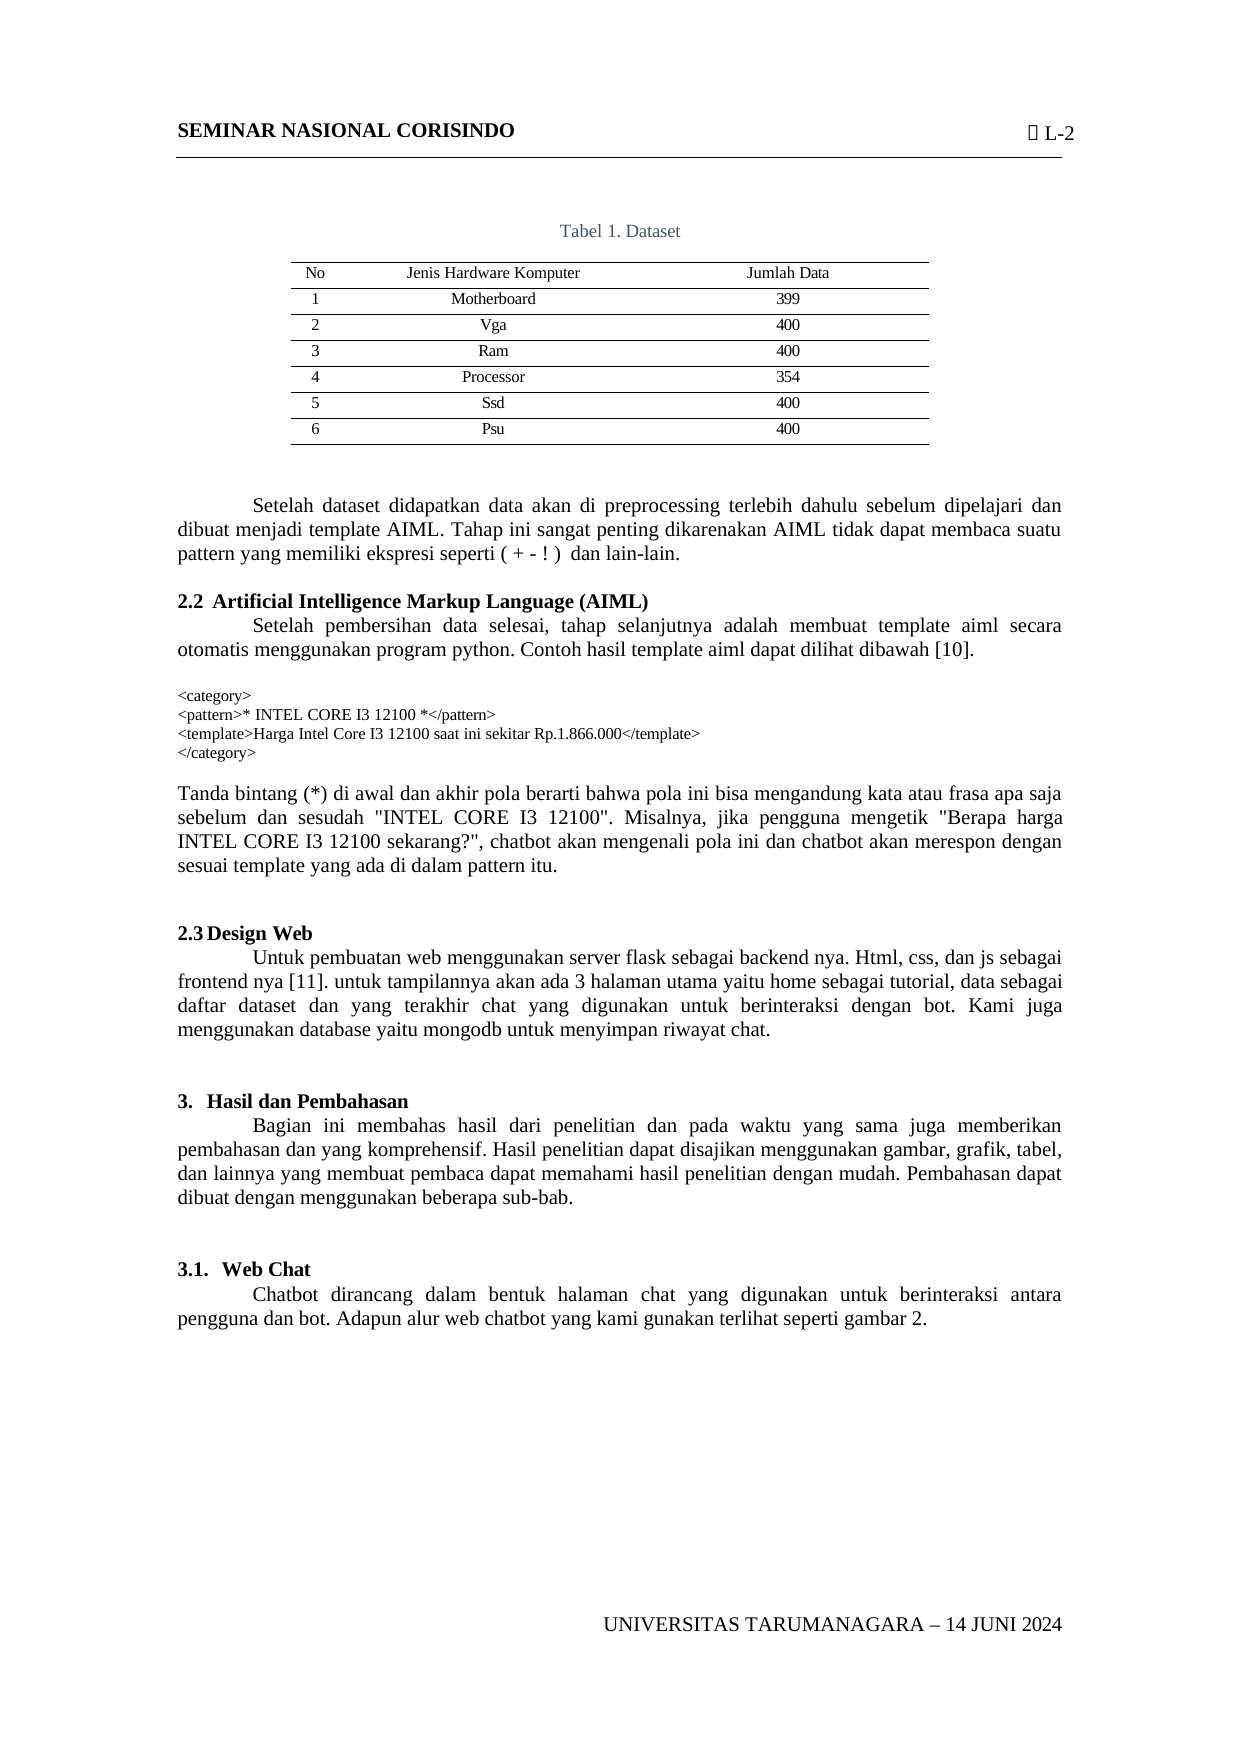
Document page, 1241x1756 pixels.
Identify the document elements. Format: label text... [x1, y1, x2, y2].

table_cell 400 [664, 393, 929, 418]
table_cell Motherboard [366, 289, 663, 314]
table_cell Processor [366, 367, 663, 392]
table_cell 1 [291, 289, 366, 314]
text Untuk pembuatan web menggunakan server flask sebagai backend nya. Html, css, dan js sebagai frontend nya [11]. untuk tampilannya akan ada 3 halaman utama yaitu home sebagai tutorial, data sebagai daftar dataset dan yang terakhir chat yang digunakan untuk berinteraksi dengan bot. Kami juga menggunakan database yaitu mongodb untuk menyimpan riwayat chat. [177, 945, 1064, 1041]
subtitle Hasil dan Pembahasan [177, 1089, 1076, 1113]
subtitle Design Web [177, 921, 1076, 945]
table_cell 399 [664, 289, 929, 314]
table_header Jumlah Data [664, 263, 929, 288]
text Tabel 1. Dataset [165, 219, 1075, 241]
table_header Jenis Hardware Komputer [366, 263, 663, 288]
text Setelah pembersihan data selesai, tahap selanjutnya adalah membuat template aiml secara otomatis menggunakan program python. Contoh hasil template aiml dapat dilihat dibawah [10]. [177, 613, 1063, 661]
table_cell 5 [291, 393, 366, 418]
table_cell 400 [664, 341, 929, 366]
subtitle Artificial Intelligence Markup Language (AIML) [177, 589, 1076, 613]
subtitle Web Chat [177, 1257, 1076, 1281]
table_cell 400 [664, 419, 929, 444]
table_cell 6 [291, 419, 366, 444]
table_cell 4 [291, 367, 366, 392]
table_cell 354 [664, 367, 929, 392]
text Bagian ini membahas hasil dari penelitian dan pada waktu yang sama juga memberikan pembahasan dan yang komprehensif. Hasil penelitian dapat disajikan menggunakan gambar, grafik, tabel, dan lainnya yang membuat pembaca dapat memahami hasil penelitian dengan mudah. Pembahasan dapat dibuat dengan menggunakan beberapa sub-bab. [177, 1113, 1063, 1209]
table_cell Vga [366, 315, 663, 340]
text Tanda bintang (*) di awal dan akhir pola berarti bahwa pola ini bisa mengandung kata atau frasa apa saja sebelum dan sesudah "INTEL CORE I3 12100". Misalnya, jika pengguna mengetik "Berapa harga INTEL CORE I3 12100 sekarang?", chatbot akan mengenali pola ini dan chatbot akan merespon dengan sesuai template yang ada di dalam pattern itu. [177, 781, 1064, 877]
text <pattern>* INTEL CORE I3 12100 *</pattern> [177, 705, 1076, 724]
table_cell 3 [291, 341, 366, 366]
text Chatbot dirancang dalam bentuk halaman chat yang digunakan untuk berinteraksi antara pengguna dan bot. Adapun alur web chatbot yang kami gunakan terlihat seperti gambar 2. [177, 1282, 1063, 1330]
text <category> [177, 685, 1076, 704]
text <template>Harga Intel Core I3 12100 saat ini sekitar Rp.1.866.000</template> [177, 724, 1076, 743]
table_cell Psu [366, 419, 663, 444]
text </category> [177, 743, 1076, 762]
table_cell Ram [366, 341, 663, 366]
table_header No [291, 263, 366, 288]
text Setelah dataset didapatkan data akan di preprocessing terlebih dahulu sebelum dipelajari dan dibuat menjadi template AIML. Tahap ini sangat penting dikarenakan AIML tidak dapat membaca suatu pattern yang memiliki ekspresi seperti ( + - ! ) dan lain-lain. [177, 493, 1063, 565]
table_cell 400 [664, 315, 929, 340]
table_cell 2 [291, 315, 366, 340]
table_cell Ssd [366, 393, 663, 418]
